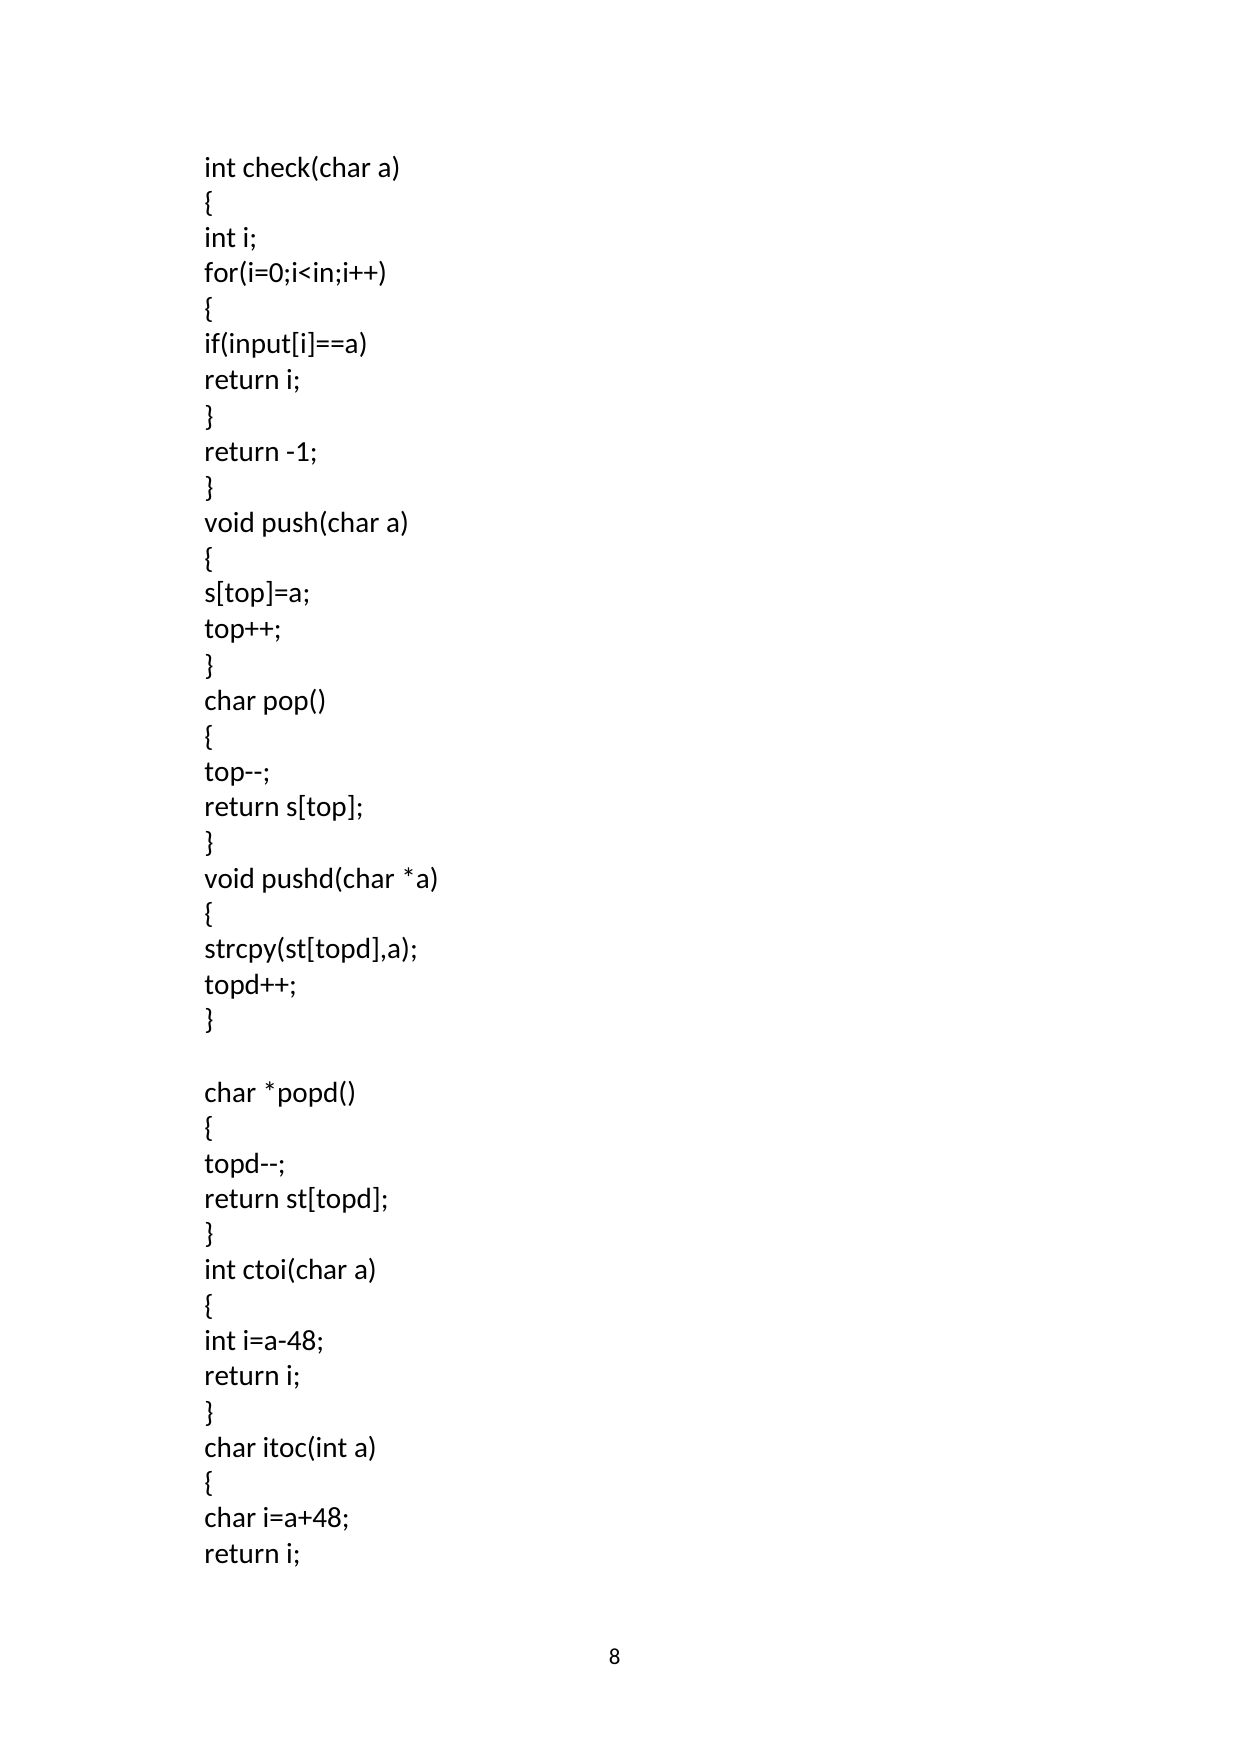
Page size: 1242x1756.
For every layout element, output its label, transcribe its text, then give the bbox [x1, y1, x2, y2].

text { [204, 718, 1092, 754]
text void pushd(char *a) [204, 860, 1092, 896]
text } [204, 469, 1092, 504]
text return i; [204, 361, 1092, 397]
text 8 [150, 1642, 1079, 1670]
text top++; [204, 610, 1092, 646]
text int i; [204, 219, 1092, 254]
text return st[topd]; [204, 1181, 1092, 1216]
text int i=a-48; [204, 1322, 1092, 1357]
text char itoc(int a) [204, 1429, 1092, 1465]
text int check(char a) [204, 149, 1092, 184]
text top--; [204, 754, 1092, 789]
text { [204, 1465, 1092, 1500]
text } [204, 1216, 1092, 1251]
text s[top]=a; [204, 575, 1092, 610]
text } [204, 824, 1092, 860]
text return -1; [204, 433, 1092, 469]
text char i=a+48; [204, 1500, 1092, 1535]
text { [204, 184, 1092, 219]
text { [204, 290, 1092, 326]
text return i; [204, 1535, 1092, 1570]
text return s[top]; [204, 789, 1092, 824]
text } [204, 1394, 1092, 1429]
text } [204, 1001, 1092, 1037]
text for(i=0;i<in;i++) [204, 254, 1092, 290]
text char pop() [204, 682, 1092, 718]
text return i; [204, 1357, 1092, 1393]
text { [204, 540, 1092, 575]
text strcpy(st[topd],a); [204, 931, 1092, 966]
text int ctoi(char a) [204, 1251, 1092, 1287]
text { [204, 1287, 1092, 1322]
text { [204, 1109, 1092, 1145]
text } [204, 647, 1092, 682]
text char *popd() [204, 1074, 1092, 1109]
text { [204, 896, 1092, 931]
text topd++; [204, 966, 1092, 1001]
text void push(char a) [204, 504, 1092, 539]
text topd--; [204, 1145, 1092, 1181]
text } [204, 398, 1092, 433]
text if(input[i]==a) [204, 326, 1092, 361]
